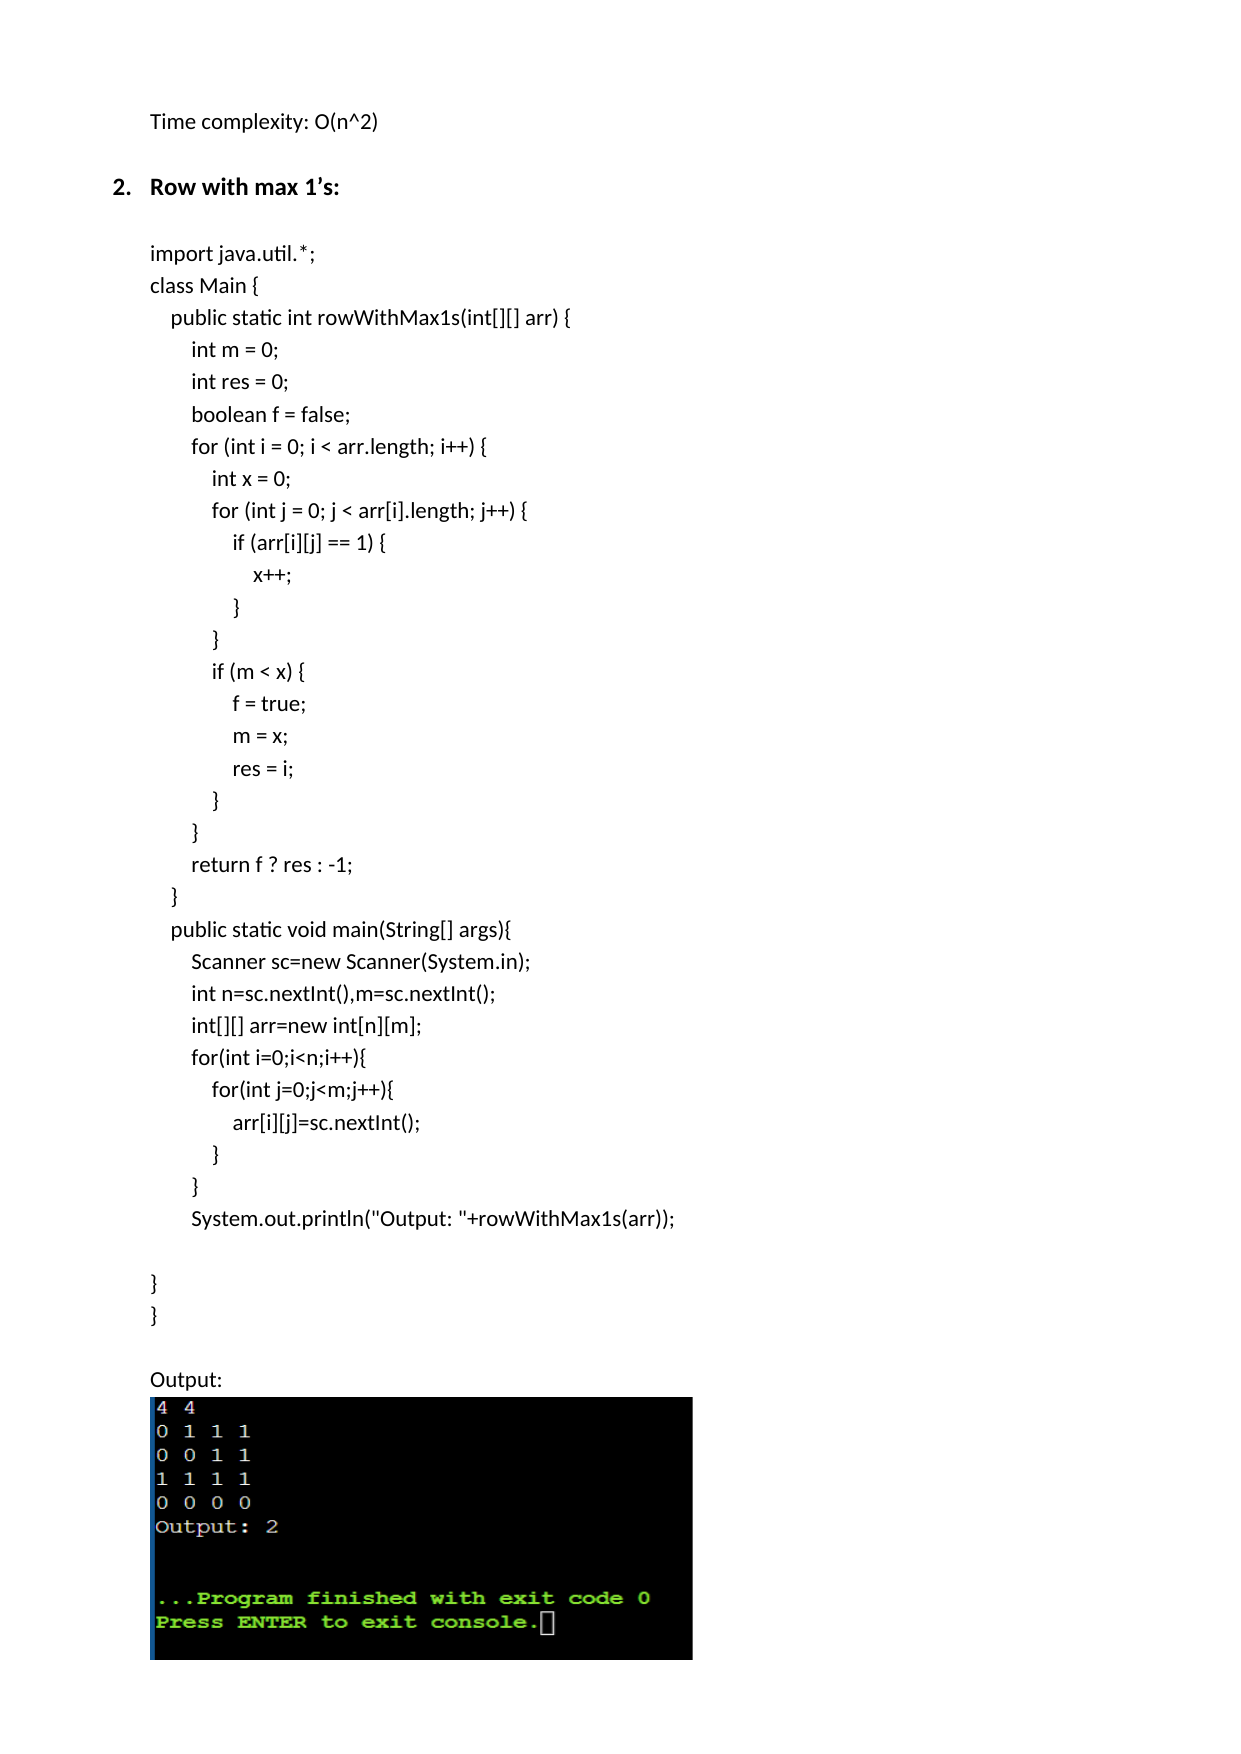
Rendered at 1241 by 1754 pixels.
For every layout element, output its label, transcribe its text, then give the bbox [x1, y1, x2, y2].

list System.out.println("Output: "+rowWithMax1s(arr)); [150, 1204, 1165, 1232]
list import java.util.*; [150, 239, 1165, 267]
list Row with max 1’s: [112, 172, 1165, 202]
list res = i; [150, 754, 1165, 782]
list Output: [150, 1365, 1165, 1393]
list } [150, 1140, 1165, 1168]
list return f ? res : -1; [150, 850, 1165, 878]
list int res = 0; [150, 367, 1165, 396]
picture [150, 1397, 693, 1660]
list if (m < x) { [150, 657, 1165, 685]
list } [150, 882, 1165, 911]
list int m = 0; [150, 335, 1165, 363]
list } [150, 786, 1165, 814]
list boolean f = false; [150, 400, 1165, 428]
list } [150, 818, 1165, 846]
list } [150, 625, 1165, 653]
list } [150, 1301, 1165, 1329]
list class Main { [150, 271, 1165, 299]
list for(int i=0;i<n;i++){ [150, 1043, 1165, 1071]
list public static int rowWithMax1s(int[][] arr) { [150, 303, 1165, 331]
list arr[i][j]=sc.nextInt(); [150, 1108, 1165, 1136]
list Scanner sc=new Scanner(System.in); [150, 947, 1165, 975]
list int[][] arr=new int[n][m]; [150, 1011, 1165, 1039]
list if (arr[i][j] == 1) { [150, 528, 1165, 556]
list public static void main(String[] args){ [150, 915, 1165, 943]
list } [150, 1269, 1165, 1297]
list f = true; [150, 689, 1165, 717]
list int n=sc.nextInt(),m=sc.nextInt(); [150, 979, 1165, 1007]
list } [150, 1172, 1165, 1200]
list Time complexity: O(n^2) [150, 107, 1165, 135]
list m = x; [150, 722, 1165, 749]
list } [150, 593, 1165, 621]
list int x = 0; [150, 464, 1165, 492]
list for (int i = 0; i < arr.length; i++) { [150, 432, 1165, 460]
list for (int j = 0; j < arr[i].length; j++) { [150, 496, 1165, 524]
list x++; [150, 561, 1165, 589]
list for(int j=0;j<m;j++){ [150, 1076, 1165, 1104]
